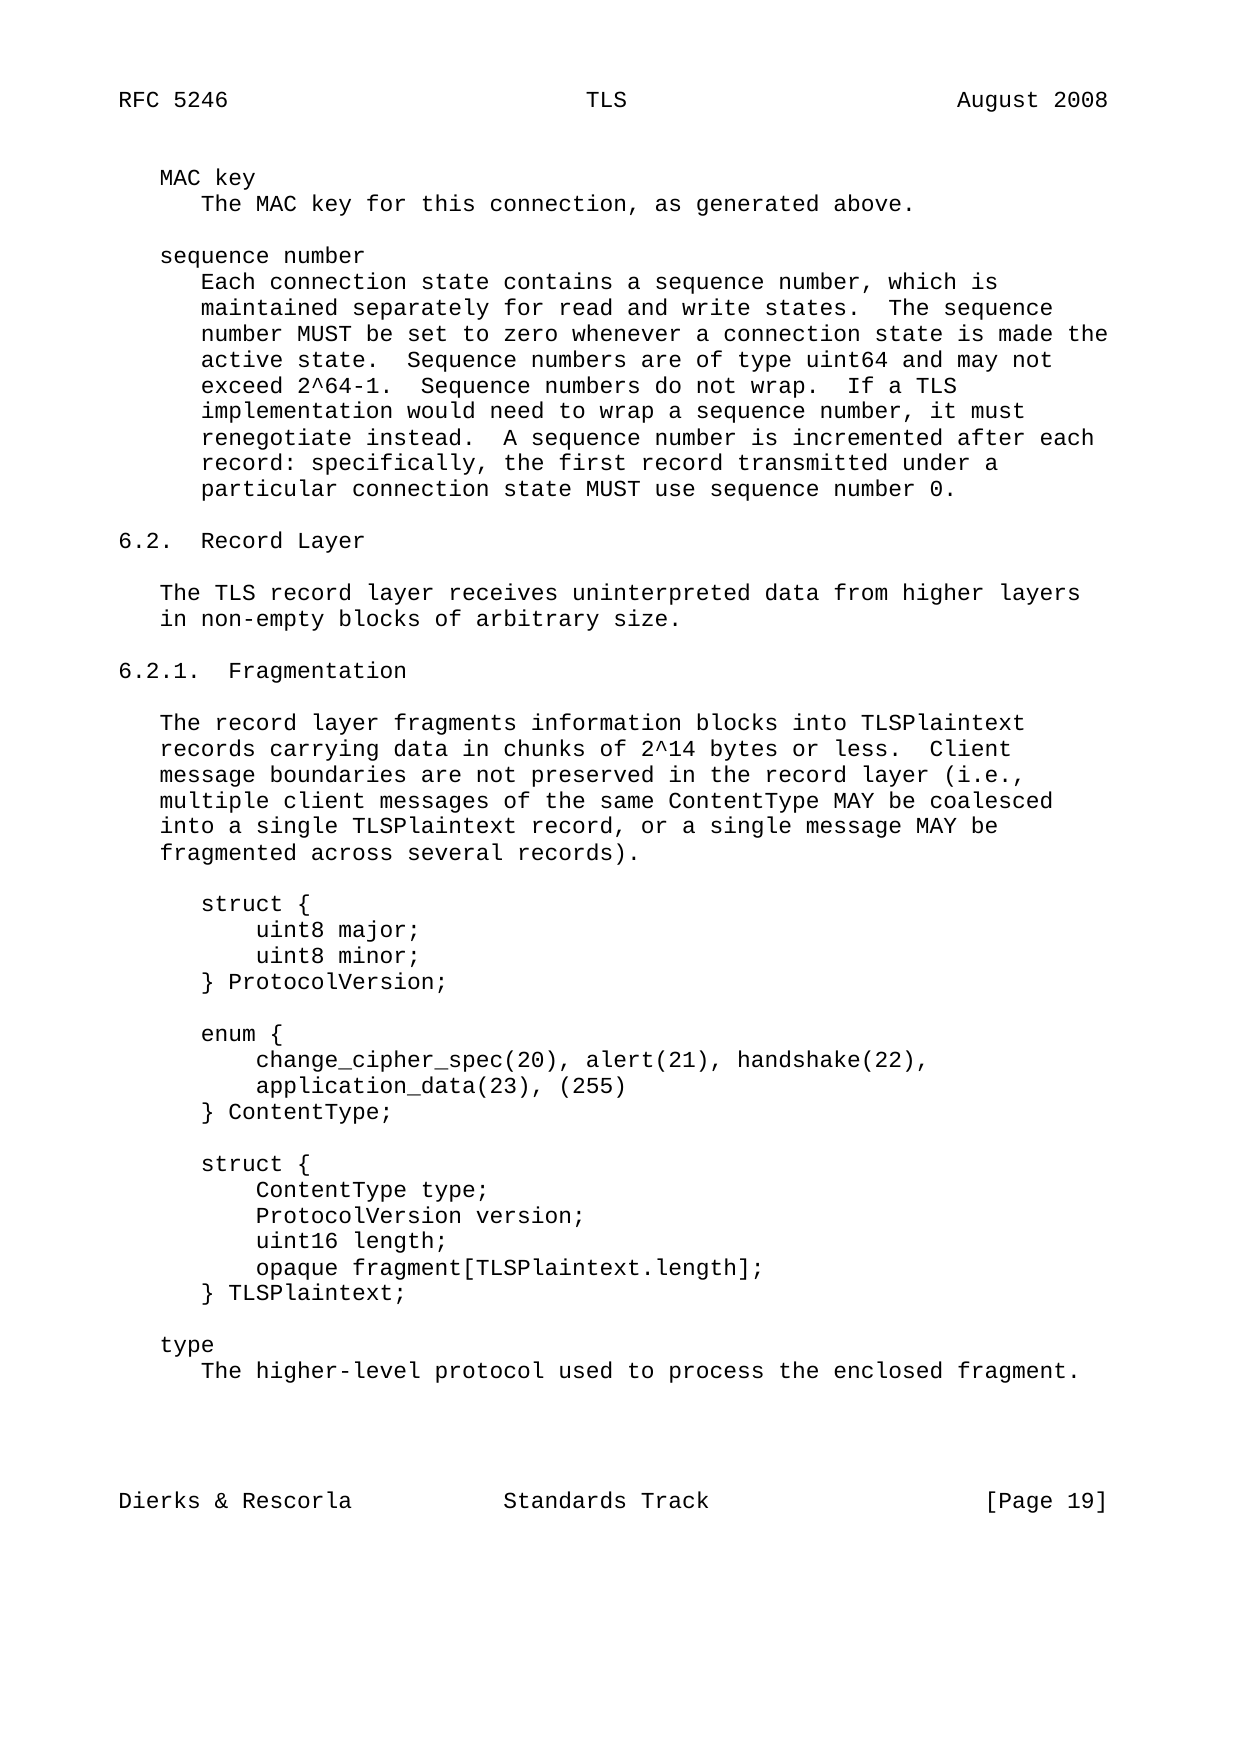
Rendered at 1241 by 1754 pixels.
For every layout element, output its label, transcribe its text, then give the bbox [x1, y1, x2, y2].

text message boundaries are not preserved in the record layer (i.e., [118, 763, 1122, 789]
text RFC 5246 TLS August 2008 [118, 89, 1122, 114]
text implementation would need to wrap a sequence number, it must [118, 400, 1122, 426]
text ProtocolVersion version; [118, 1204, 1122, 1230]
text sequence number [118, 244, 1122, 270]
text The higher-level protocol used to process the enclosed fragment. [118, 1359, 1122, 1386]
text change_cipher_spec(20), alert(21), handshake(22), [118, 1048, 1122, 1074]
text } ProtocolVersion; [118, 971, 1122, 996]
text multiple client messages of the same ContentType MAY be coalesced [118, 789, 1122, 815]
text exceed 2^64-1. Sequence numbers do not wrap. If a TLS [118, 374, 1122, 400]
text MAC key [118, 166, 1122, 192]
text Dierks & Rescorla Standards Track [Page 19] [118, 1489, 1122, 1515]
text struct { [118, 1152, 1122, 1178]
text renegotiate instead. A sequence number is incremented after each [118, 426, 1122, 452]
text in non-empty blocks of arbitrary size. [118, 607, 1122, 633]
text fragmented across several records). [118, 841, 1122, 867]
text number MUST be set to zero whenever a connection state is made the [118, 322, 1122, 348]
text uint8 major; [118, 919, 1122, 944]
text application_data(23), (255) [118, 1074, 1122, 1100]
text } ContentType; [118, 1100, 1122, 1126]
text 6.2.1. Fragmentation [118, 659, 1122, 685]
text } TLSPlaintext; [118, 1282, 1122, 1308]
text into a single TLSPlaintext record, or a single message MAY be [118, 815, 1122, 841]
text struct { [118, 893, 1122, 919]
text The MAC key for this connection, as generated above. [118, 192, 1122, 218]
text maintained separately for read and write states. The sequence [118, 296, 1122, 322]
text enum { [118, 1022, 1122, 1048]
text records carrying data in chunks of 2^14 bytes or less. Client [118, 737, 1122, 763]
text active state. Sequence numbers are of type uint64 and may not [118, 348, 1122, 374]
text particular connection state MUST use sequence number 0. [118, 478, 1122, 504]
text opaque fragment[TLSPlaintext.length]; [118, 1256, 1122, 1282]
text 6.2. Record Layer [118, 529, 1122, 556]
text The record layer fragments information blocks into TLSPlaintext [118, 711, 1122, 737]
text Each connection state contains a sequence number, which is [118, 270, 1122, 296]
text type [118, 1334, 1122, 1359]
text uint16 length; [118, 1230, 1122, 1256]
text ContentType type; [118, 1178, 1122, 1204]
text record: specifically, the first record transmitted under a [118, 452, 1122, 478]
text The TLS record layer receives uninterpreted data from higher layers [118, 581, 1122, 607]
text uint8 minor; [118, 944, 1122, 971]
